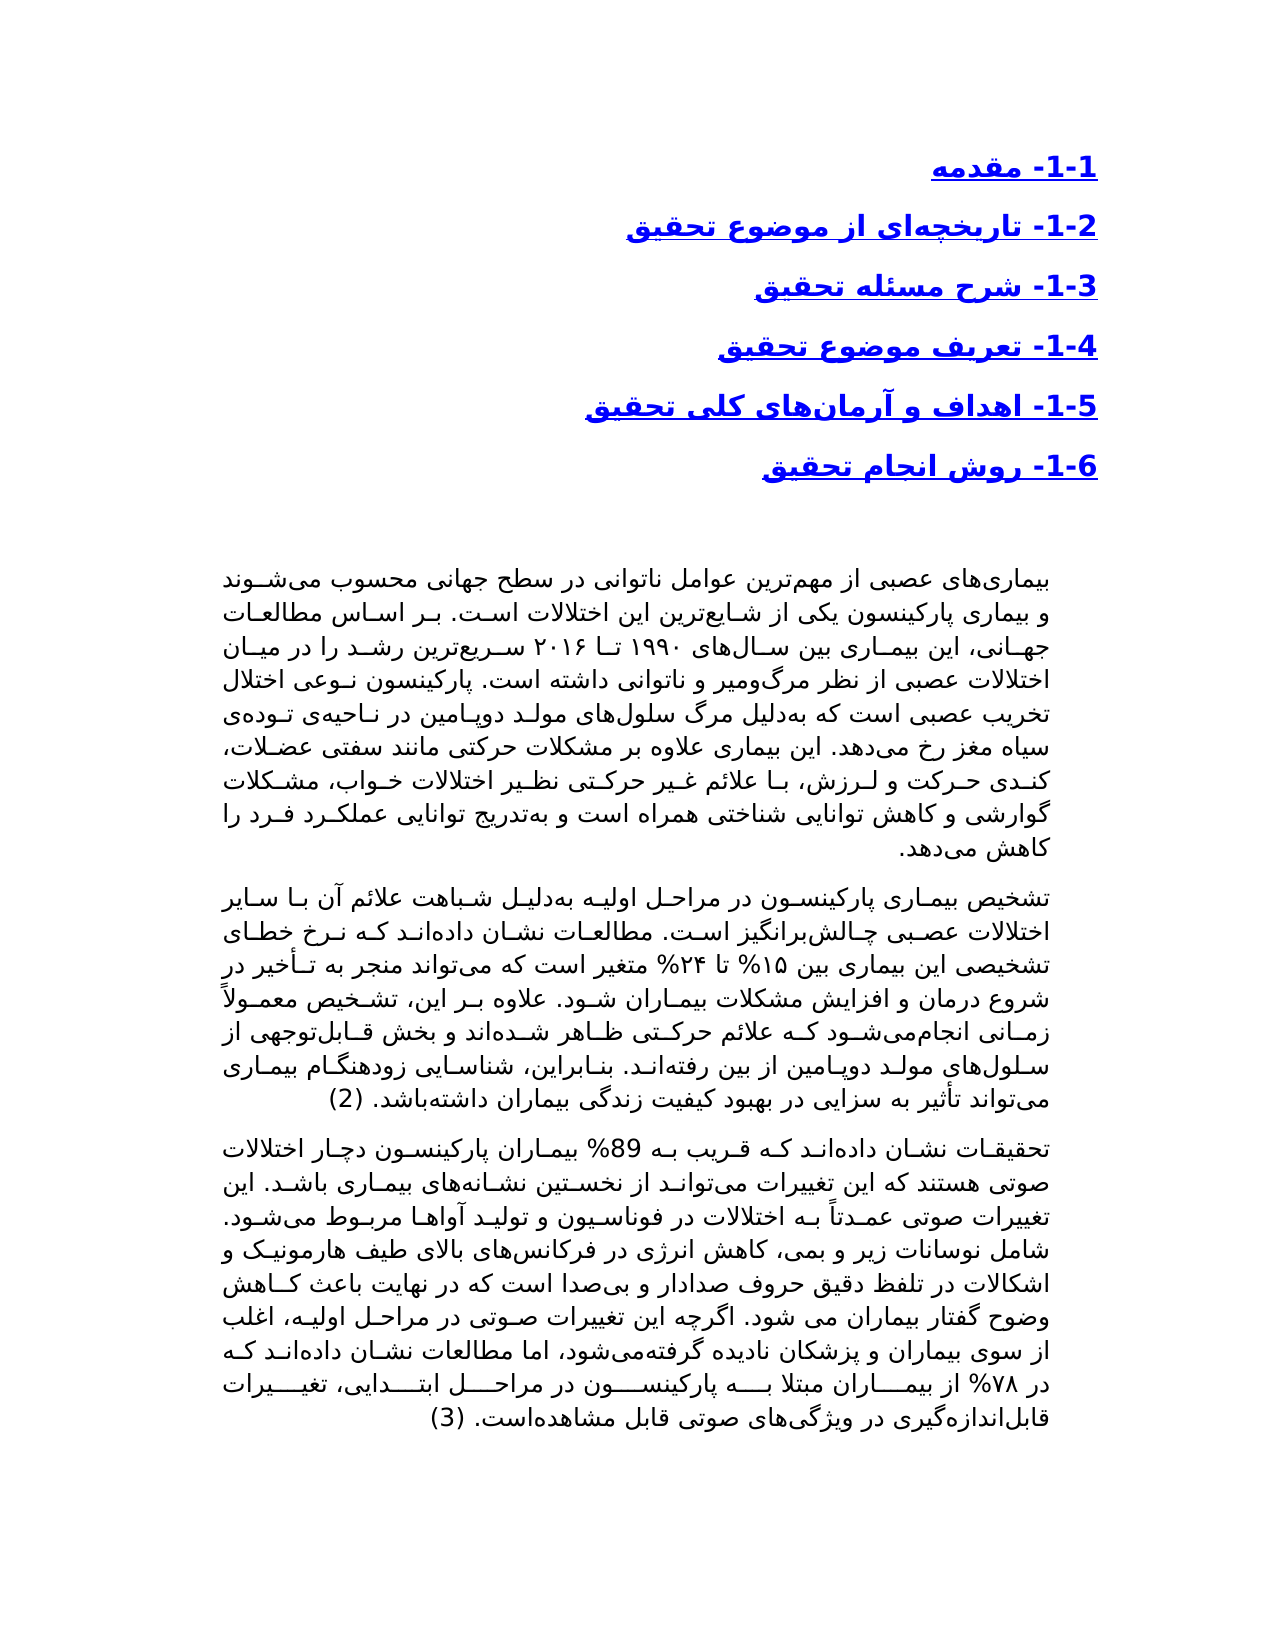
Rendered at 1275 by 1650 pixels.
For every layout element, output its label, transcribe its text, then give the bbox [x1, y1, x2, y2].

text بیماری‌های عصبی از مهم‌ترین عوامل ناتوانی در سطح جهانی محسوب می‌شوند و بیماری پارکینسون یکی از شایع‌ترین این اختلالات است. بر اساس مطالعات جهانی، این بیماری بین سال‌های ۱۹۹۰ تا ۲۰۱۶ سریع‌ترین رشد را در میان اختلالات عصبی از نظر مرگ‌ومیر و ناتوانی داشته است. پارکینسون نوعی اختلال تخریب عصبی است که به‌دلیل مرگ سلول‌های مولد دوپامین در ناحیه‌ی توده‌ی سیاه مغز رخ می‌دهد. این بیماری علاوه بر مشکلات حرکتی مانند سفتی عضلات، کندی حرکت و لرزش، با علائم غیر حرکتی نظیر اختلالات خواب، مشکلات گوارشی و کاهش توانایی شناختی همراه است و به‌تدریج توانایی عملکرد فرد را کاهش می‌دهد. [222, 564, 1050, 862]
text 1-4- تعريف موضوع تحقيق 2 [150, 329, 1125, 363]
text تحقیقات نشان داده‌اند که قریب به 89% بیماران پارکینسون دچار اختلالات صوتی هستند که این تغییرات می‌تواند از نخستین نشانه‌های بیماری باشد. این تغییرات صوتی عمدتاً به اختلالات در فوناسیون و تولید آواها مربوط می‌شود. شامل نوسانات زیر و بمی، کاهش انرژی در فرکانس‌های بالای طیف هارمونیک و اشکالات در تلفظ دقیق حروف صدادار و بی‌صدا است که در نهایت باعث کاهش وضوح گفتار بیماران می شود. اگرچه این تغییرات صوتی در مراحل اولیه، اغلب از سوی بیماران و پزشکان نادیده گرفته‌می‌شود، اما مطالعات نشان داده‌اند که در ۷۸% از بیماران مبتلا به پارکینسون در مراحل ابتدایی، تغییرات قابل‌اندازه‌گیری در ویژگی‌های صوتی قابل مشاهده‌است. (3) [222, 1134, 1050, 1432]
text 1-3- شرح مسئله تحقيق 2 [150, 269, 1125, 303]
text 1-2- تاريخچه‌ای از موضوع تحقيق 2 [150, 210, 1125, 244]
text 1-6- روش انجام تحقیق 3 [150, 449, 1125, 483]
text تشخیص بیماری پارکینسون در مراحل اولیه به‌دلیل شباهت علائم آن با سایر اختلالات عصبی چالش‌برانگیز است. مطالعات نشان داده‌اند که نرخ خطای تشخیصی این بیماری بین ۱۵% تا ۲۴% متغیر است که می‌تواند منجر به تأخیر در شروع درمان و افزایش مشکلات بیماران شود. علاوه بر این، تشخیص معمولاً زمانی انجام‌می‌شود که علائم حرکتی ظاهر شده‌اند و بخش قابل‌توجهی از سلول‌های مولد دوپامین از بین رفته‌اند. بنابراین، شناسایی زودهنگام بیماری می‌تواند تأثیر به سزایی در بهبود کیفیت زندگی بیماران داشته‌باشد. (2) [222, 883, 1050, 1113]
text 1-1- مقدمه 2 [150, 150, 1125, 184]
text 1-5- اهداف و آرمان‌های کلی تحقيق 2 [150, 389, 1125, 423]
